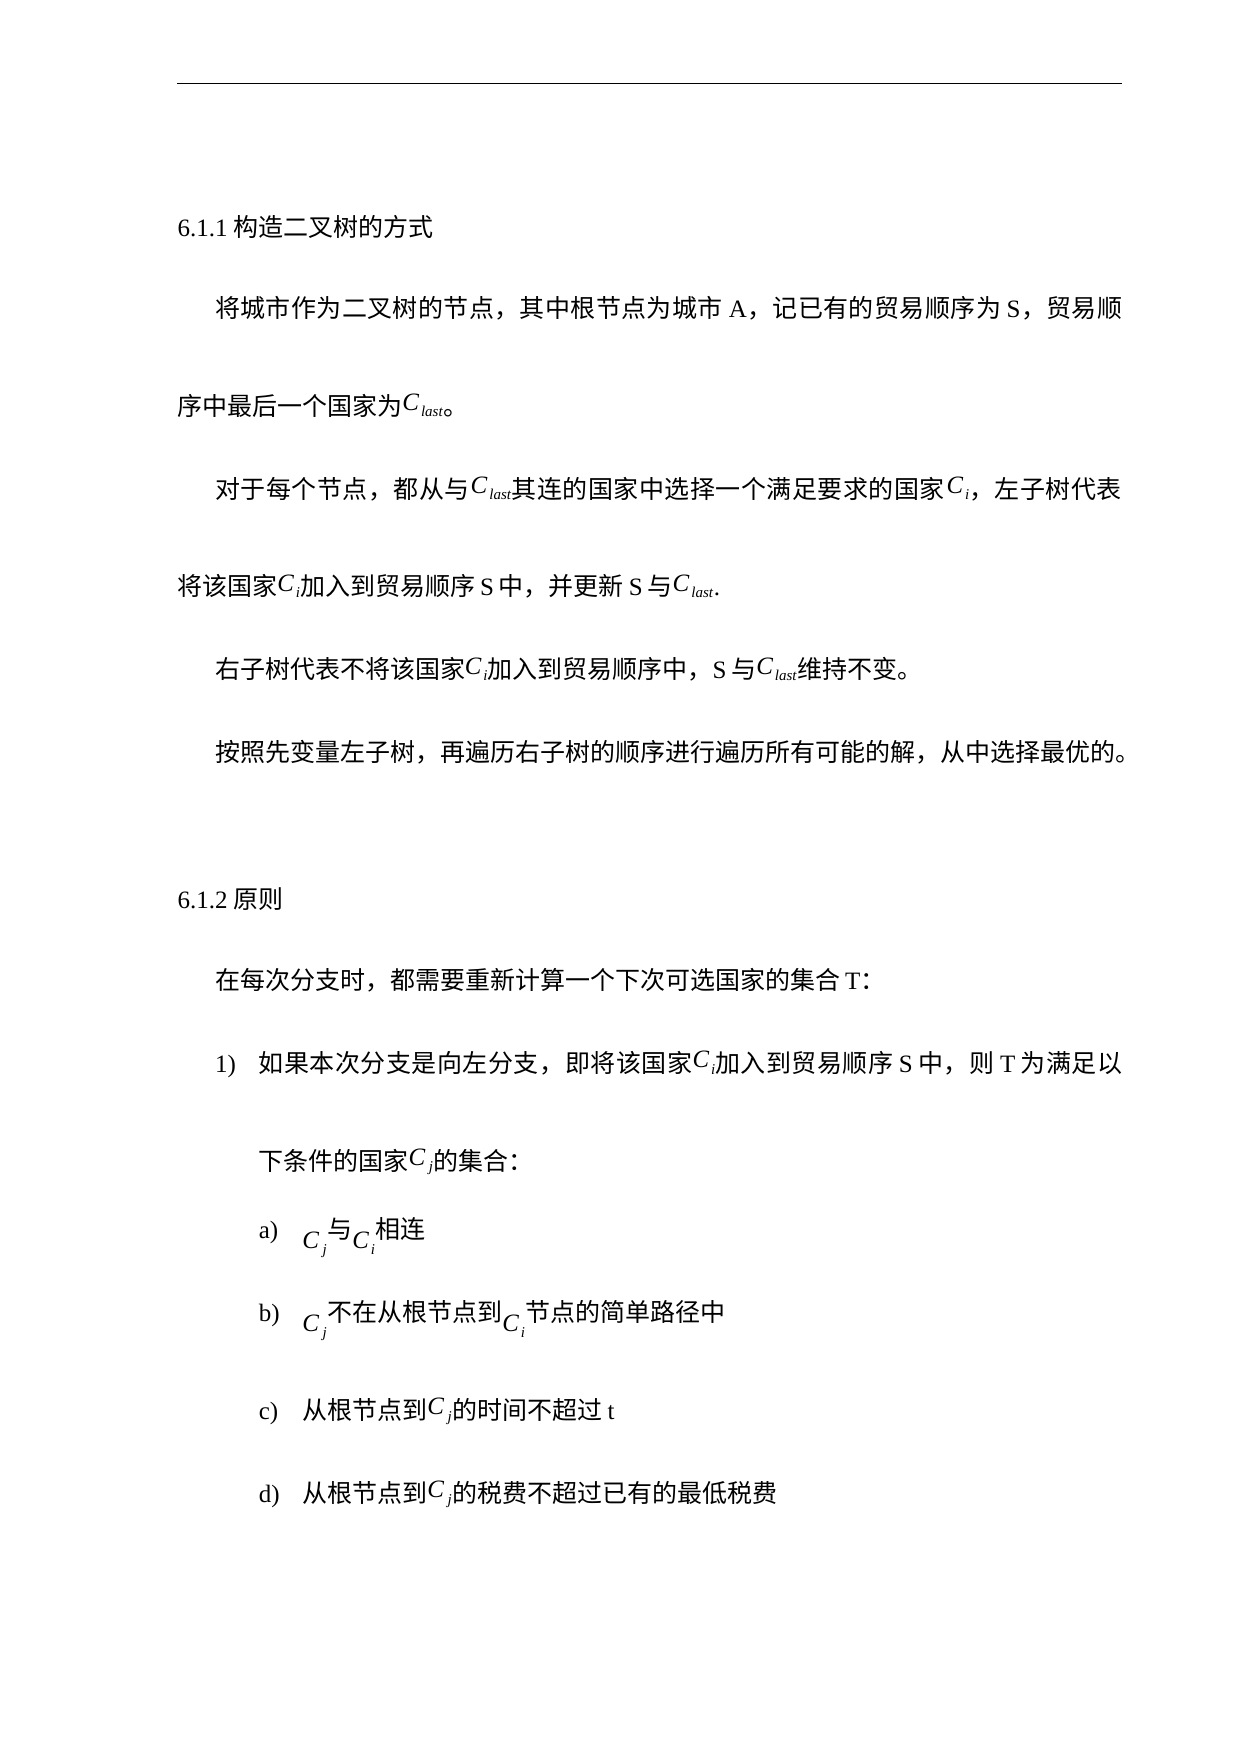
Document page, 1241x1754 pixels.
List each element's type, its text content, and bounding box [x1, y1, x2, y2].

list 如果本次分支是向左分支，即将该国家加入到贸易顺序S中，则T为满足以下条件的国家的集合： [215, 1029, 1122, 1192]
list 与相连 [258, 1210, 1122, 1275]
text 对于每个节点，都从与其连的国家中选择一个满足要求的国家，左子树代表将该国家加入到贸易顺序S中，并更新S与. [177, 455, 1122, 617]
subtitle 构造二叉树的方式 [177, 193, 1122, 258]
list 从根节点到的税费不超过已有的最低税费 [258, 1459, 1122, 1524]
list 从根节点到的时间不超过t [258, 1376, 1122, 1441]
text 右子树代表不将该国家加入到贸易顺序中，S与维持不变。 [177, 635, 1122, 700]
text 按照先变量左子树，再遍历右子树的顺序进行遍历所有可能的解，从中选择最优的。 [177, 718, 1122, 783]
text 在每次分支时，都需要重新计算一个下次可选国家的集合T： [177, 946, 1122, 1011]
list 不在从根节点到节点的简单路径中 [258, 1293, 1122, 1358]
subtitle 原则 [177, 865, 1122, 930]
text 将城市作为二叉树的节点，其中根节点为城市A，记已有的贸易顺序为S，贸易顺序中最后一个国家为。 [177, 274, 1122, 437]
